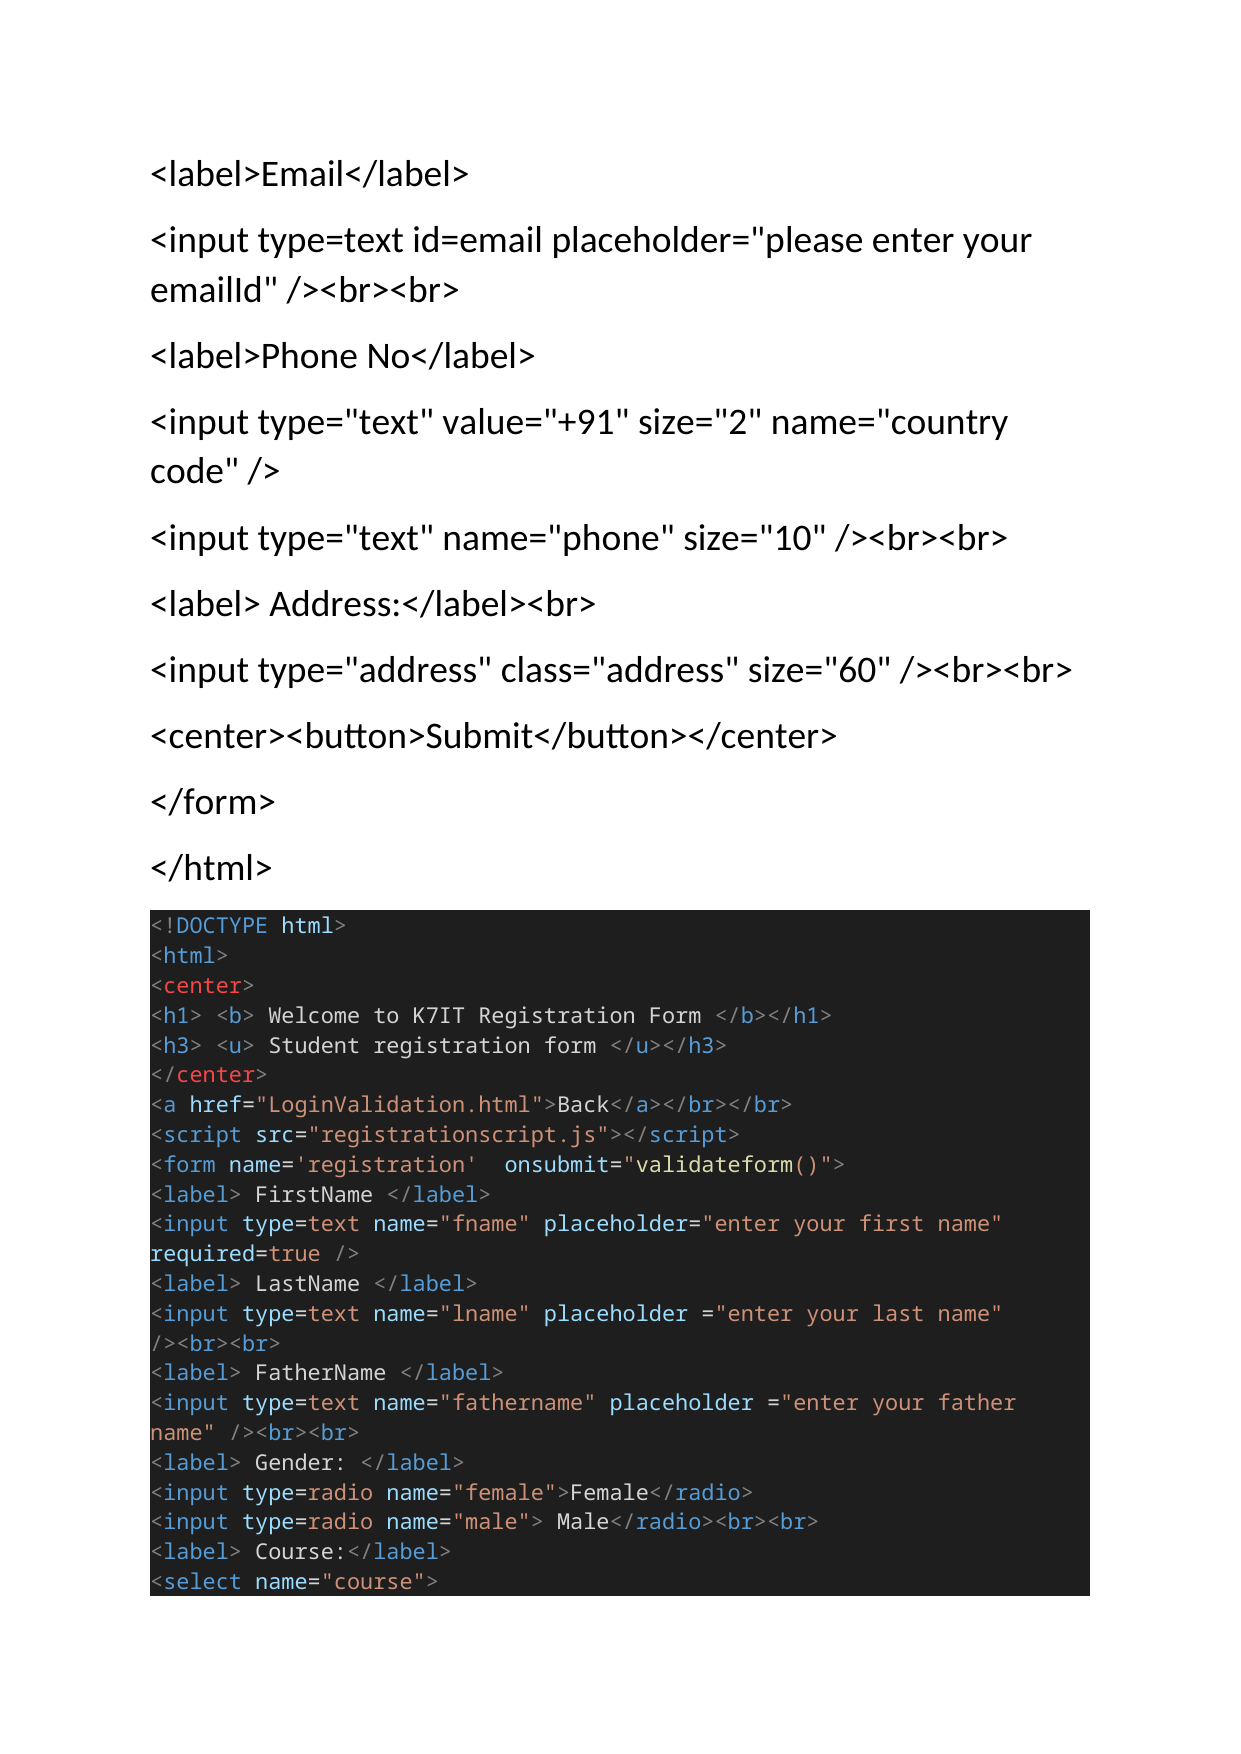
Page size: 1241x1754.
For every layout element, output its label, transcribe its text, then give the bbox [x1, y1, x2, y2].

text <label>Phone No</label> [150, 332, 1090, 378]
text <html> [150, 940, 1090, 970]
text </center> [150, 1059, 1090, 1089]
text <label> Address:</label><br> [150, 580, 1090, 626]
text <label> Gender: </label> [150, 1447, 1090, 1476]
text <input type=radio name="female">Female</radio> [150, 1476, 1090, 1506]
text <script src="registrationscript.js"></script> [150, 1119, 1090, 1149]
text <input type=text id=email placeholder="please enter your emailId" /><br><br> [150, 216, 1090, 311]
text <input type="text" name="phone" size="10" /><br><br> [150, 513, 1090, 559]
text <label> LastName </label> [150, 1268, 1090, 1298]
text <input type=text name="fathername" placeholder ="enter your father name" /><br><br> [150, 1387, 1090, 1447]
text <select name="course"> [150, 1566, 1090, 1596]
text <label> Course:</label> [150, 1536, 1090, 1566]
text <center><button>Submit</button></center> [150, 712, 1090, 758]
text <input type=radio name="male"> Male</radio><br><br> [150, 1506, 1090, 1536]
text <center> [150, 970, 1090, 1000]
text <h3> <u> Student registration form </u></h3> [150, 1029, 1090, 1059]
text <input type="text" value="+91" size="2" name="country code" /> [150, 398, 1090, 493]
text <!DOCTYPE html> [150, 910, 1090, 940]
text </form> [150, 778, 1090, 824]
text <input type="address" class="address" size="60" /><br><br> [150, 646, 1090, 692]
text <input type=text name="lname" placeholder ="enter your last name" /><br><br> [150, 1298, 1090, 1357]
text <input type=text name="fname" placeholder="enter your first name" required=true /> [150, 1208, 1090, 1268]
text </html> [150, 844, 1090, 890]
text <label>Email</label> [150, 150, 1090, 196]
text <a href="LoginValidation.html">Back</a></br></br> [150, 1089, 1090, 1119]
text <label> FatherName </label> [150, 1357, 1090, 1387]
text <h1> <b> Welcome to K7IT Registration Form </b></h1> [150, 1000, 1090, 1029]
text <label> FirstName </label> [150, 1178, 1090, 1208]
text <form name='registration' onsubmit="validateform()"> [150, 1149, 1090, 1178]
